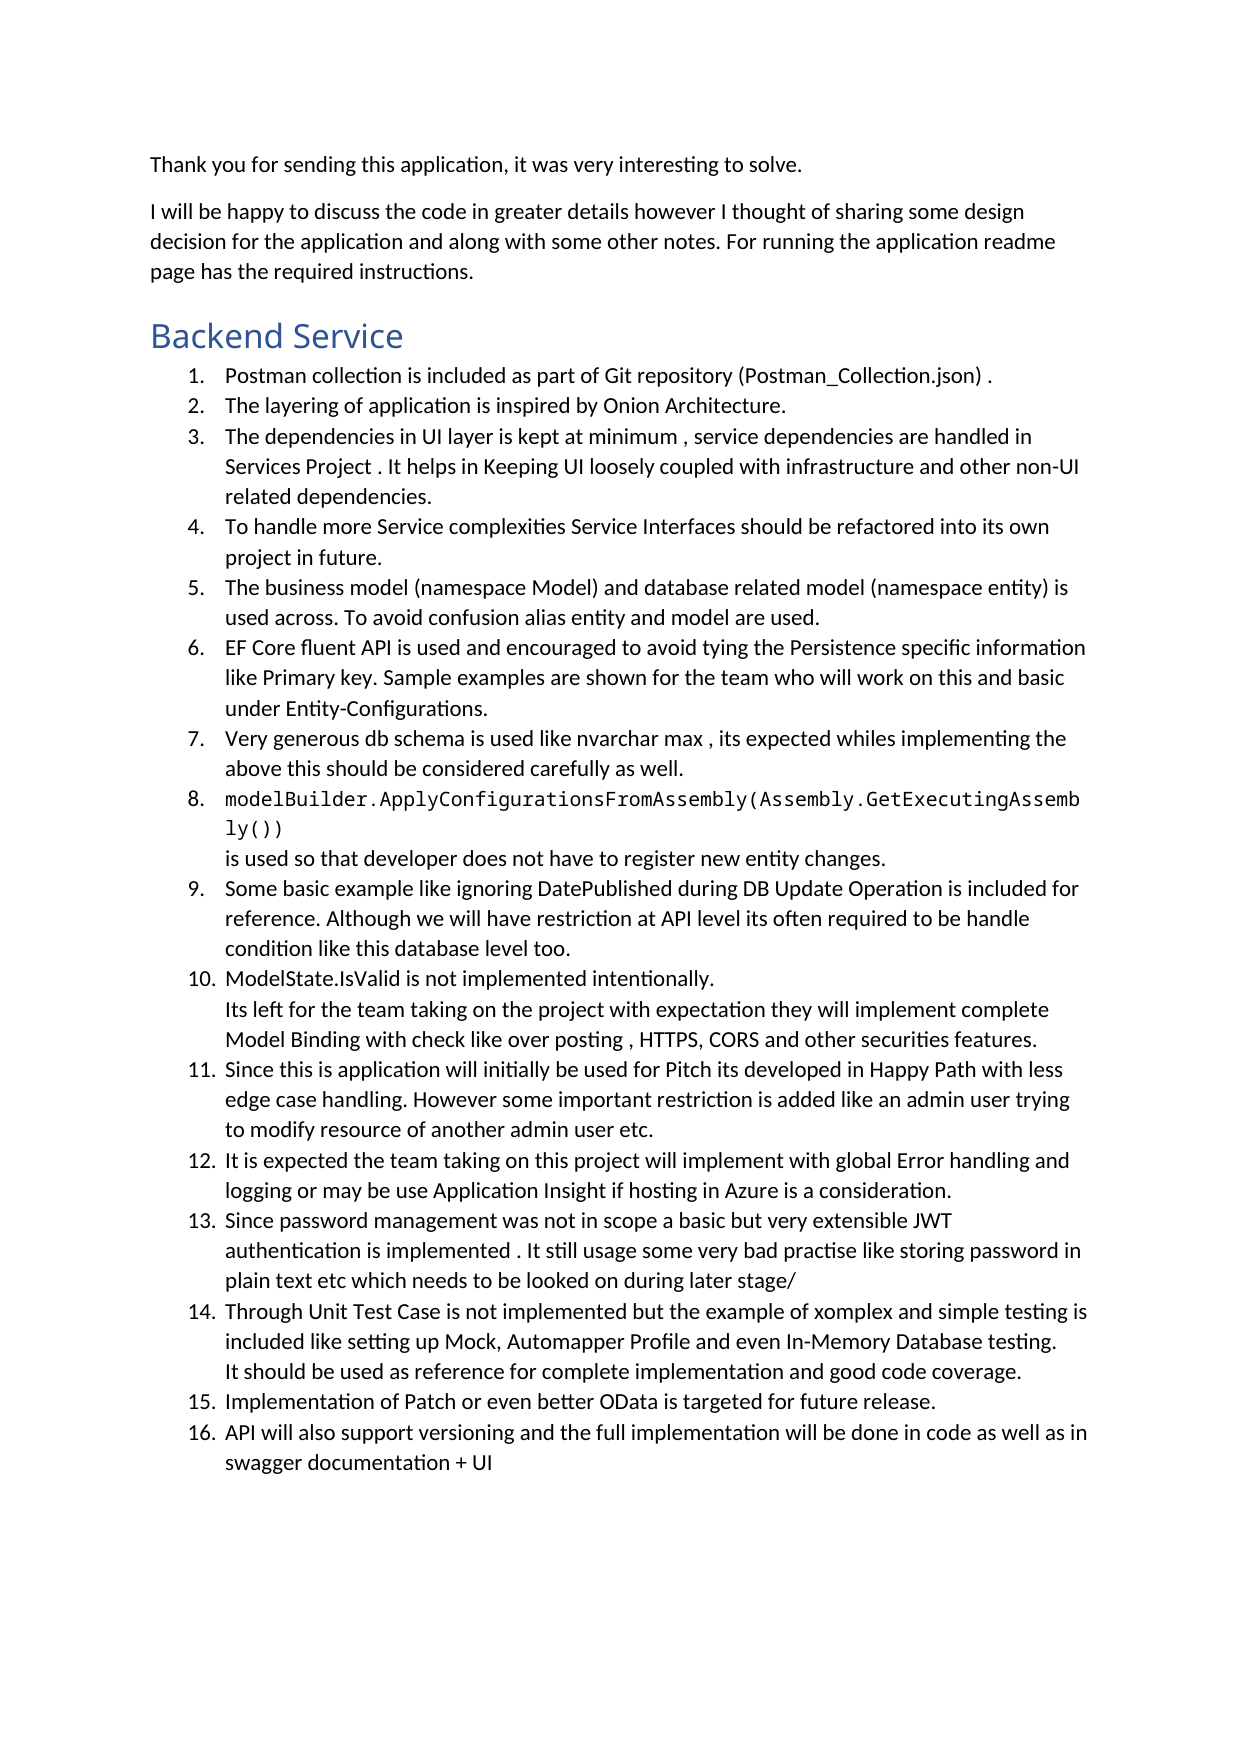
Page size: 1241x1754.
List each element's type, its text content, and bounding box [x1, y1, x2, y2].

list modelBuilder.ApplyConfigurationsFromAssembly(Assembly.GetExecutingAssembly()) [187, 784, 1090, 842]
list Since this is application will initially be used for Pitch its developed in Happy Path with less edge case handling. However some important restriction is added like an admin user trying to modify resource of another admin user etc. [187, 1055, 1090, 1143]
text I will be happy to discuss the code in greater details however I thought of sharing some design [150, 197, 1090, 225]
list To handle more Service complexities Service Interfaces should be refactored into its own project in future. [187, 512, 1090, 571]
list It is expected the team taking on this project will implement with global Error handling and logging or may be use Application Insight if hosting in Azure is a consideration. [187, 1146, 1090, 1204]
list The dependencies in UI layer is kept at minimum , service dependencies are handled in Services Project . It helps in Keeping UI loosely coupled with infrastructure and other non-UI related dependencies. [187, 422, 1090, 510]
list Through Unit Test Case is not implemented but the example of xomplex and simple testing is included like setting up Mock, Automapper Profile and even In-Memory Database testing. [187, 1297, 1090, 1355]
list EF Core fluent API is used and encouraged to avoid tying the Persistence specific information like Primary key. Sample examples are shown for the team who will work on this and basic under Entity-Configurations. [187, 633, 1090, 722]
text decision for the application and along with some other notes. For running the application readme page has the required instructions. [150, 227, 1090, 285]
subtitle Backend Service [150, 312, 1090, 358]
list Its left for the team taking on the project with expectation they will implement complete Model Binding with check like over posting , HTTPS, CORS and other securities features. [225, 995, 1090, 1053]
list The layering of application is inspired by Onion Architecture. [187, 392, 1090, 420]
list is used so that developer does not have to register new entity changes. [225, 844, 1090, 872]
list Implementation of Patch or even better OData is targeted for future release. [187, 1387, 1090, 1415]
list API will also support versioning and the full implementation will be done in code as well as in swagger documentation + UI [187, 1418, 1090, 1476]
list Some basic example like ignoring DatePublished during DB Update Operation is included for reference. Although we will have restriction at API level its often required to be handle condition like this database level too. [187, 874, 1090, 962]
text Thank you for sending this application, it was very interesting to solve. [150, 150, 1090, 178]
list ModelState.IsValid is not implemented intentionally. [187, 964, 1090, 992]
list Postman collection is included as part of Git repository (Postman_Collection.json) . [187, 361, 1090, 389]
list It should be used as reference for complete implementation and good code coverage. [225, 1357, 1090, 1385]
list Since password management was not in scope a basic but very extensible JWT authentication is implemented . It still usage some very bad practise like storing password in plain text etc which needs to be looked on during later stage/ [187, 1206, 1090, 1294]
list Very generous db schema is used like nvarchar max , its expected whiles implementing the above this should be considered carefully as well. [187, 724, 1090, 782]
list The business model (namespace Model) and database related model (namespace entity) is used across. To avoid confusion alias entity and model are used. [187, 573, 1090, 631]
